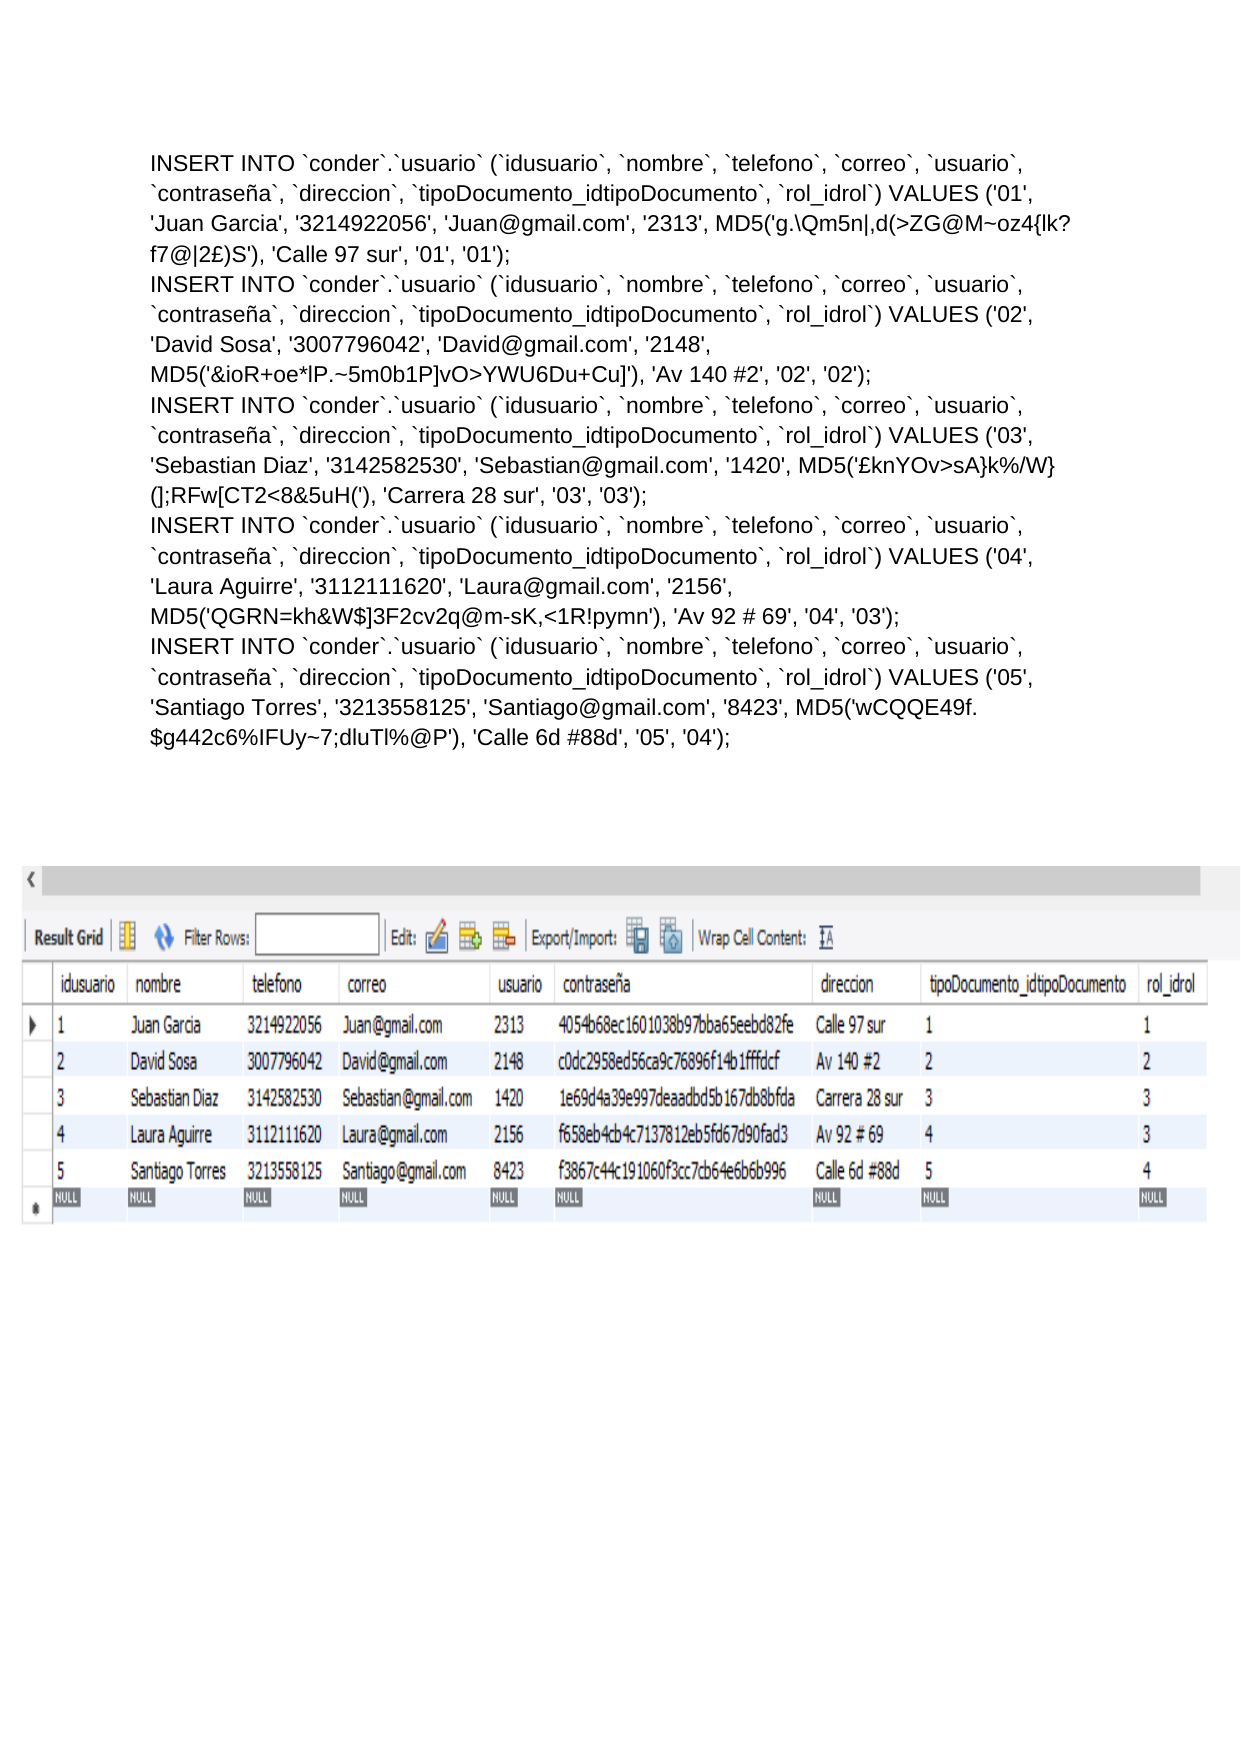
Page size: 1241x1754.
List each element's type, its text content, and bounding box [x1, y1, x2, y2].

text INSERT INTO `conder`.`usuario` (`idusuario`, `nombre`, `telefono`, `correo`, `usuario`, `contraseña`, `direccion`, `tipoDocumento_idtipoDocumento`, `rol_idrol`) VALUES ('05', 'Santiago Torres', '3213558125', 'Santiago@gmail.com', '8423', MD5('wCQQE49f.$g442c6%IFUy~7;dluTl%@P'), 'Calle 6d #88d', '05', '04'); [150, 633, 1090, 750]
text INSERT INTO `conder`.`usuario` (`idusuario`, `nombre`, `telefono`, `correo`, `usuario`, `contraseña`, `direccion`, `tipoDocumento_idtipoDocumento`, `rol_idrol`) VALUES ('01', 'Juan Garcia', '3214922056', 'Juan@gmail.com', '2313', MD5('g.\Qm5n|,d(>ZG@M~oz4{lk?f7@|2£)S'), 'Calle 97 sur', '01', '01'); [150, 150, 1090, 267]
text INSERT INTO `conder`.`usuario` (`idusuario`, `nombre`, `telefono`, `correo`, `usuario`, `contraseña`, `direccion`, `tipoDocumento_idtipoDocumento`, `rol_idrol`) VALUES ('04', 'Laura Aguirre', '3112111620', 'Laura@gmail.com', '2156', MD5('QGRN=kh&W$]3F2cv2q@m-sK,<1R!pymn'), 'Av 92 # 69', '04', '03'); [150, 512, 1090, 629]
picture [21, 866, 1241, 1330]
text INSERT INTO `conder`.`usuario` (`idusuario`, `nombre`, `telefono`, `correo`, `usuario`, `contraseña`, `direccion`, `tipoDocumento_idtipoDocumento`, `rol_idrol`) VALUES ('02', 'David Sosa', '3007796042', 'David@gmail.com', '2148', MD5('&ioR+oe*lP.~5m0b1P]vO>YWU6Du+Cu]'), 'Av 140 #2', '02', '02'); [150, 271, 1090, 388]
text INSERT INTO `conder`.`usuario` (`idusuario`, `nombre`, `telefono`, `correo`, `usuario`, `contraseña`, `direccion`, `tipoDocumento_idtipoDocumento`, `rol_idrol`) VALUES ('03', 'Sebastian Diaz', '3142582530', 'Sebastian@gmail.com', '1420', MD5('£knYOv>sA}k%/W}(];RFw[CT2<8&5uH('), 'Carrera 28 sur', '03', '03'); [150, 392, 1090, 509]
